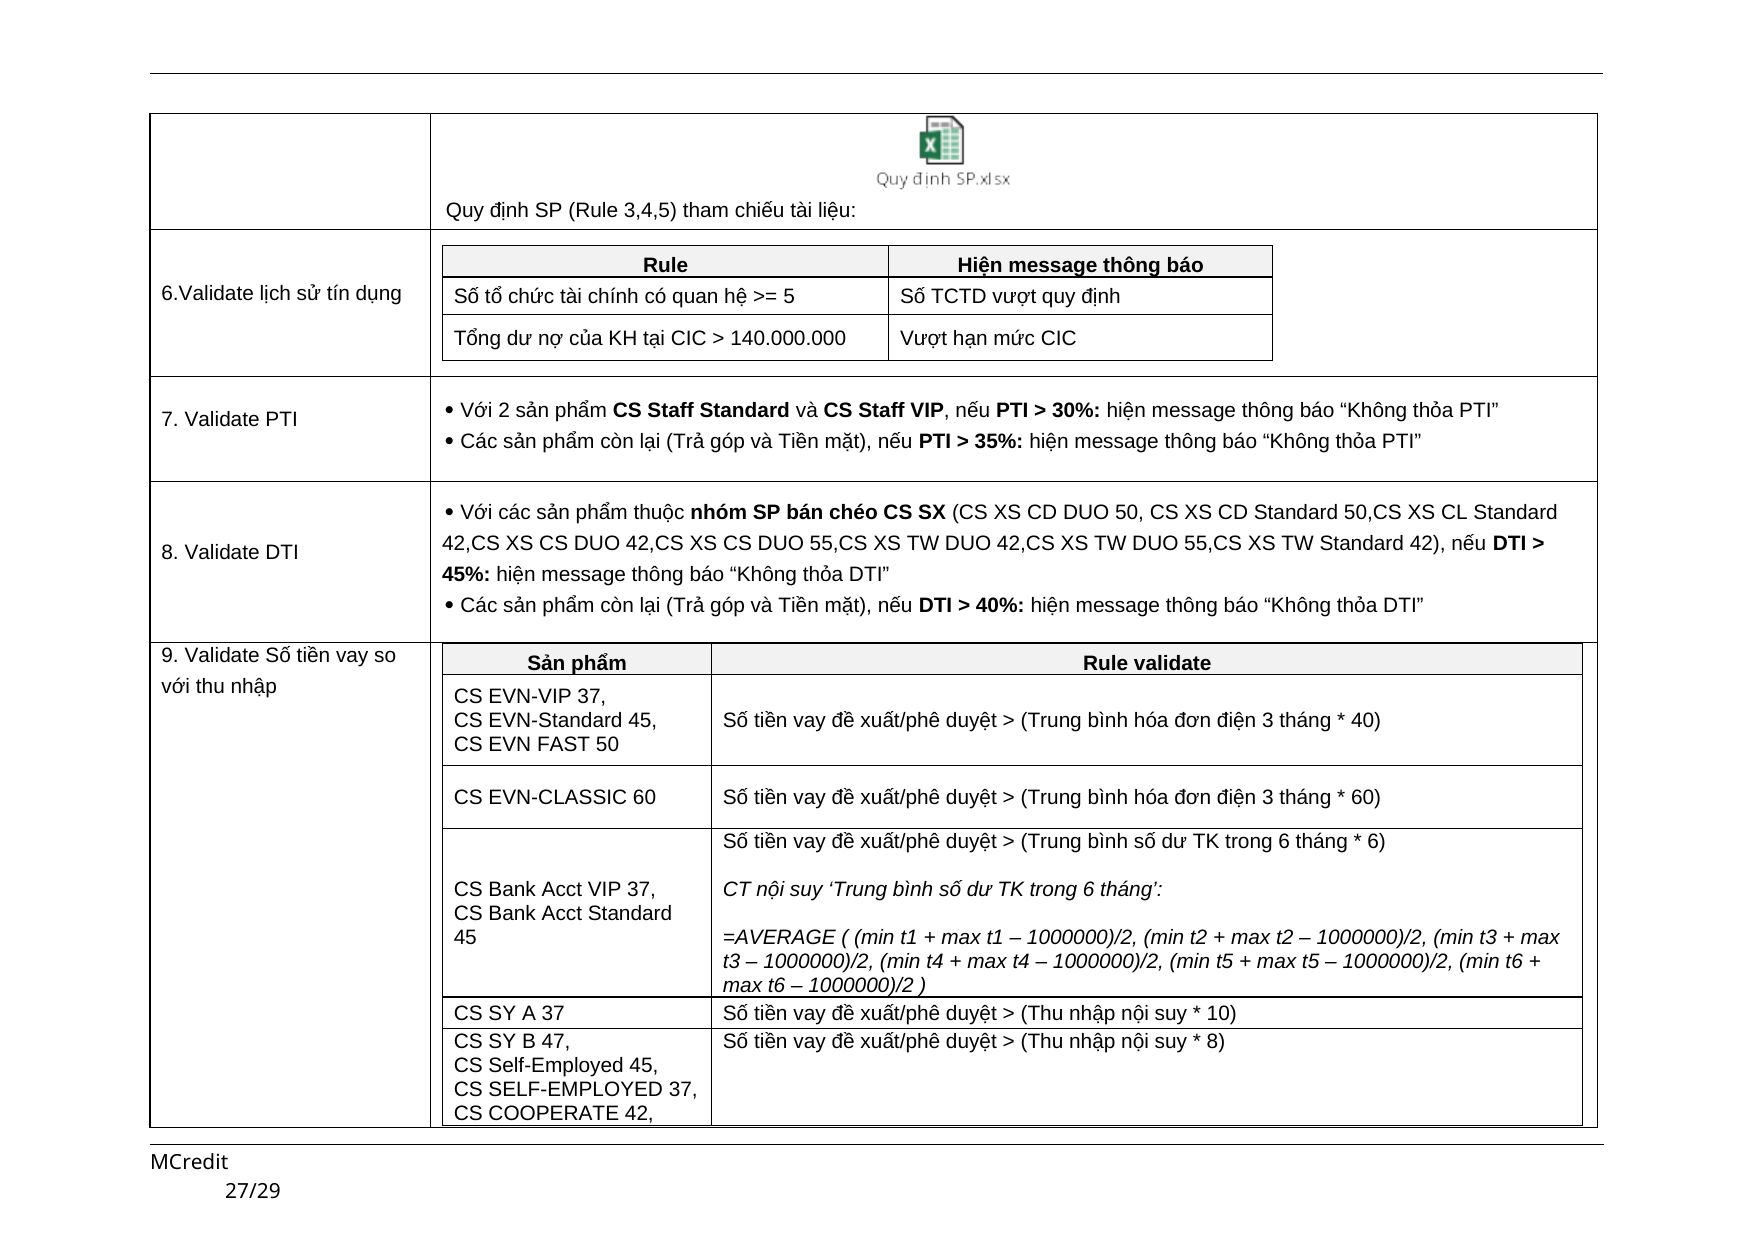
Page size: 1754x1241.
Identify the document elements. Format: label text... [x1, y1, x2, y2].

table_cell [431, 643, 1597, 1127]
table_cell Với các sản phẩm thuộc nhóm SP bán chéo CS SX (CS XS CD DUO 50, CS XS CD Standard 50,CS XS CL Standard 42,CS XS CS DUO 42,CS XS CS DUO 55,CS XS TW DUO 42,CS XS TW DUO 55,CS XS TW Standard 42), nếu DTI > 45%: hiện message thông báo “Không thỏa DTI” Các sản phẩm còn lại (Trả góp và Tiền mặt), nếu DTI > 40%: hiện message thông báo “Không thỏa DTI” [431, 482, 1597, 642]
table_cell 6.Validate lịch sử tín dụng [151, 230, 430, 376]
table_cell 8. Validate DTI [151, 482, 430, 642]
table_cell [431, 230, 1597, 376]
table_cell 7. Validate PTI [151, 377, 430, 481]
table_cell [431, 114, 1597, 229]
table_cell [151, 643, 430, 1127]
table_cell Với 2 sản phẩm CS Staff Standard và CS Staff VIP, nếu PTI > 30%: hiện message thông báo “Không thỏa PTI” Các sản phẩm còn lại (Trả góp và Tiền mặt), nếu PTI > 35%: hiện message thông báo “Không thỏa PTI” [431, 377, 1597, 481]
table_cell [151, 114, 430, 229]
